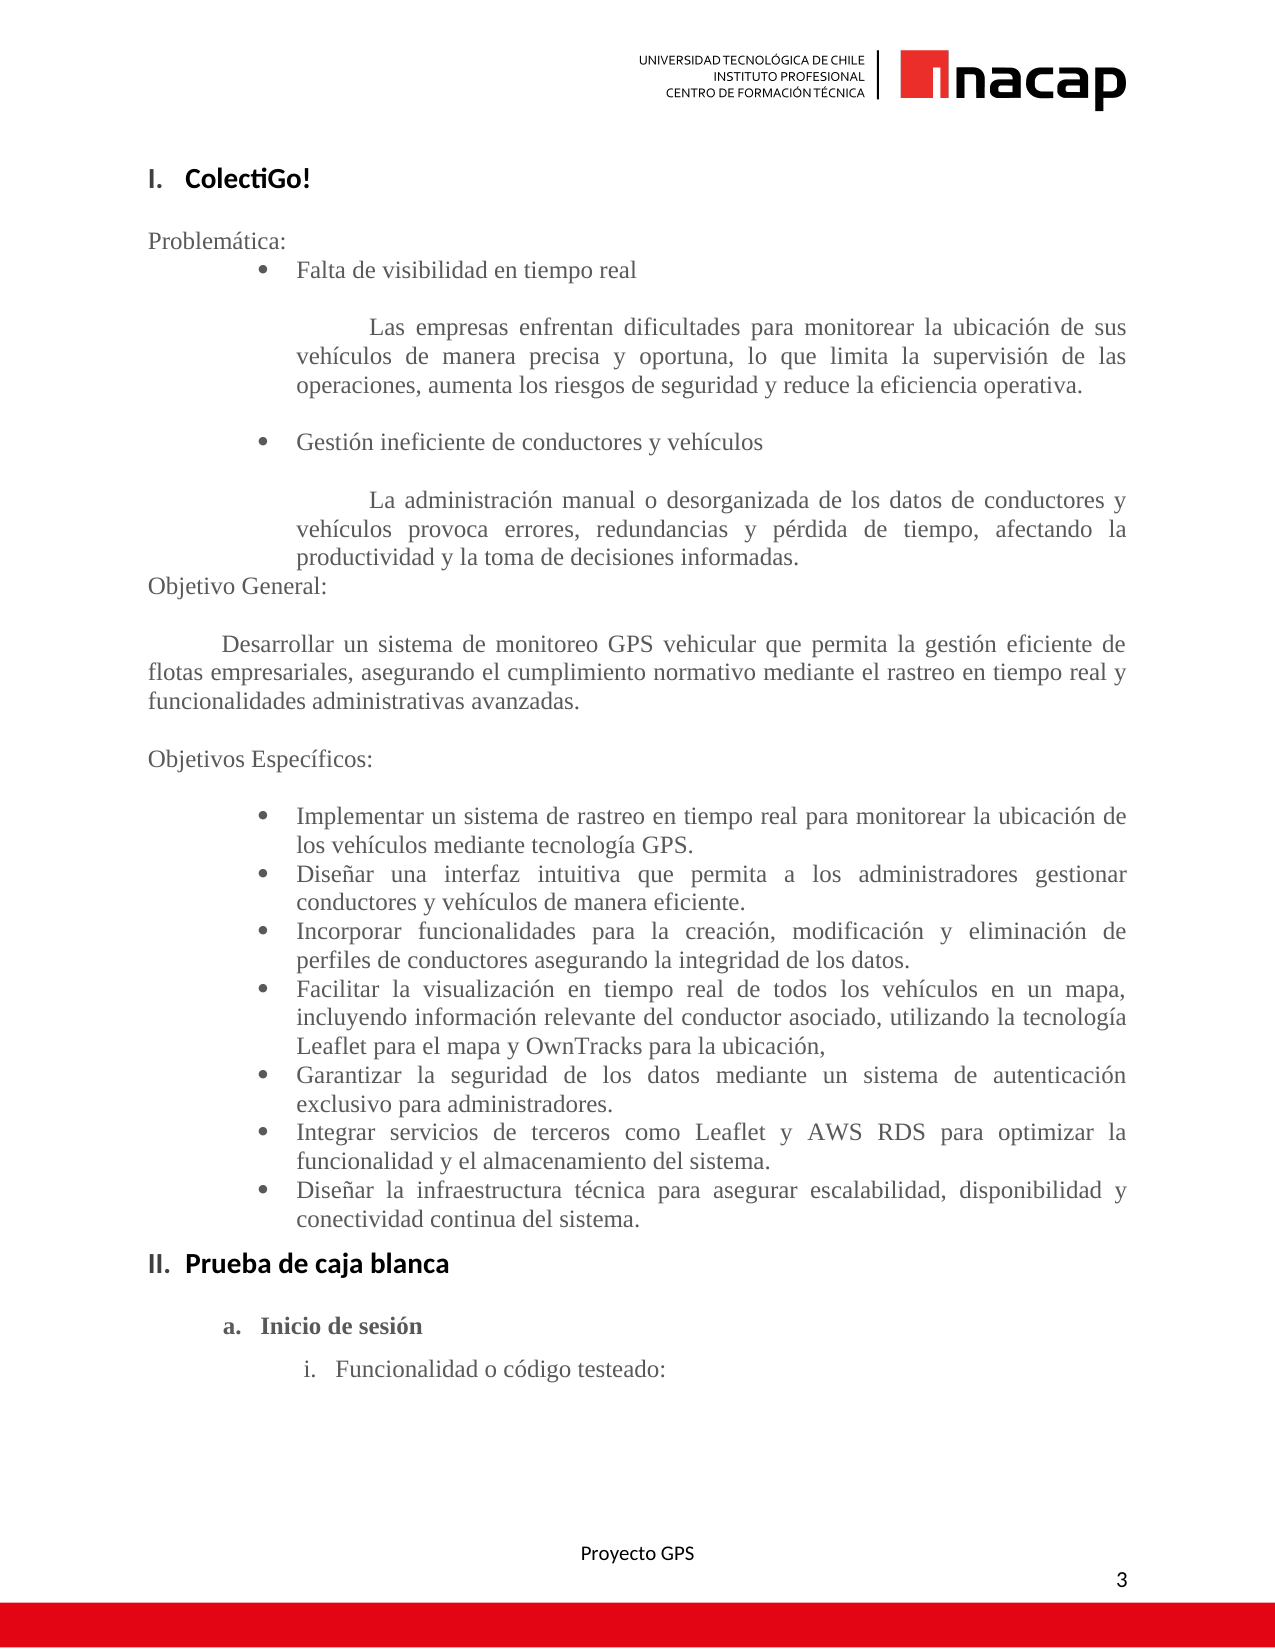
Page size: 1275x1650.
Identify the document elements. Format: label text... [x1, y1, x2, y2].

list Diseñar la infraestructura técnica para asegurar escalabilidad, disponibilidad y conectividad continua del sistema. [258, 1175, 1127, 1232]
list Inicio de sesión [223, 1311, 1127, 1339]
text Objetivos Específicos: [148, 744, 1127, 772]
list Funcionalidad o código testeado: [316, 1354, 1127, 1383]
text La administración manual o desorganizada de los datos de conductores y vehículos provoca errores, redundancias y pérdida de tiempo, afectando la productividad y la toma de decisiones informadas. [296, 485, 1127, 571]
list Incorporar funcionalidades para la creación, modificación y eliminación de perfiles de conductores asegurando la integridad de los datos. [258, 916, 1127, 974]
list Integrar servicios de terceros como Leaflet y AWS RDS para optimizar la funcionalidad y el almacenamiento del sistema. [258, 1117, 1127, 1175]
text Objetivo General: [148, 571, 1127, 600]
list Falta de visibilidad en tiempo real [258, 255, 1127, 284]
text Desarrollar un sistema de monitoreo GPS vehicular que permita la gestión eficiente de flotas empresariales, asegurando el cumplimiento normativo mediante el rastreo en tiempo real y funcionalidades administrativas avanzadas. [148, 629, 1127, 715]
list Diseñar una interfaz intuitiva que permita a los administradores gestionar conductores y vehículos de manera eficiente. [258, 859, 1127, 916]
picture [636, 46, 1128, 112]
text Problemática: [148, 226, 1127, 255]
text Prueba de caja blanca [148, 1245, 1127, 1281]
list Garantizar la seguridad de los datos mediante un sistema de autenticación exclusivo para administradores. [258, 1060, 1127, 1117]
list Implementar un sistema de rastreo en tiempo real para monitorear la ubicación de los vehículos mediante tecnología GPS. [258, 801, 1127, 859]
list Facilitar la visualización en tiempo real de todos los vehículos en un mapa, incluyendo información relevante del conductor asociado, utilizando la tecnología Leaflet para el mapa y OwnTracks para la ubicación, [258, 974, 1127, 1060]
text Las empresas enfrentan dificultades para monitorear la ubicación de sus vehículos de manera precisa y oportuna, lo que limita la supervisión de las operaciones, aumenta los riesgos de seguridad y reduce la eficiencia operativa. [296, 312, 1127, 399]
text ColectiGo! [148, 160, 1127, 196]
list Gestión ineficiente de conductores y vehículos [258, 427, 1127, 456]
